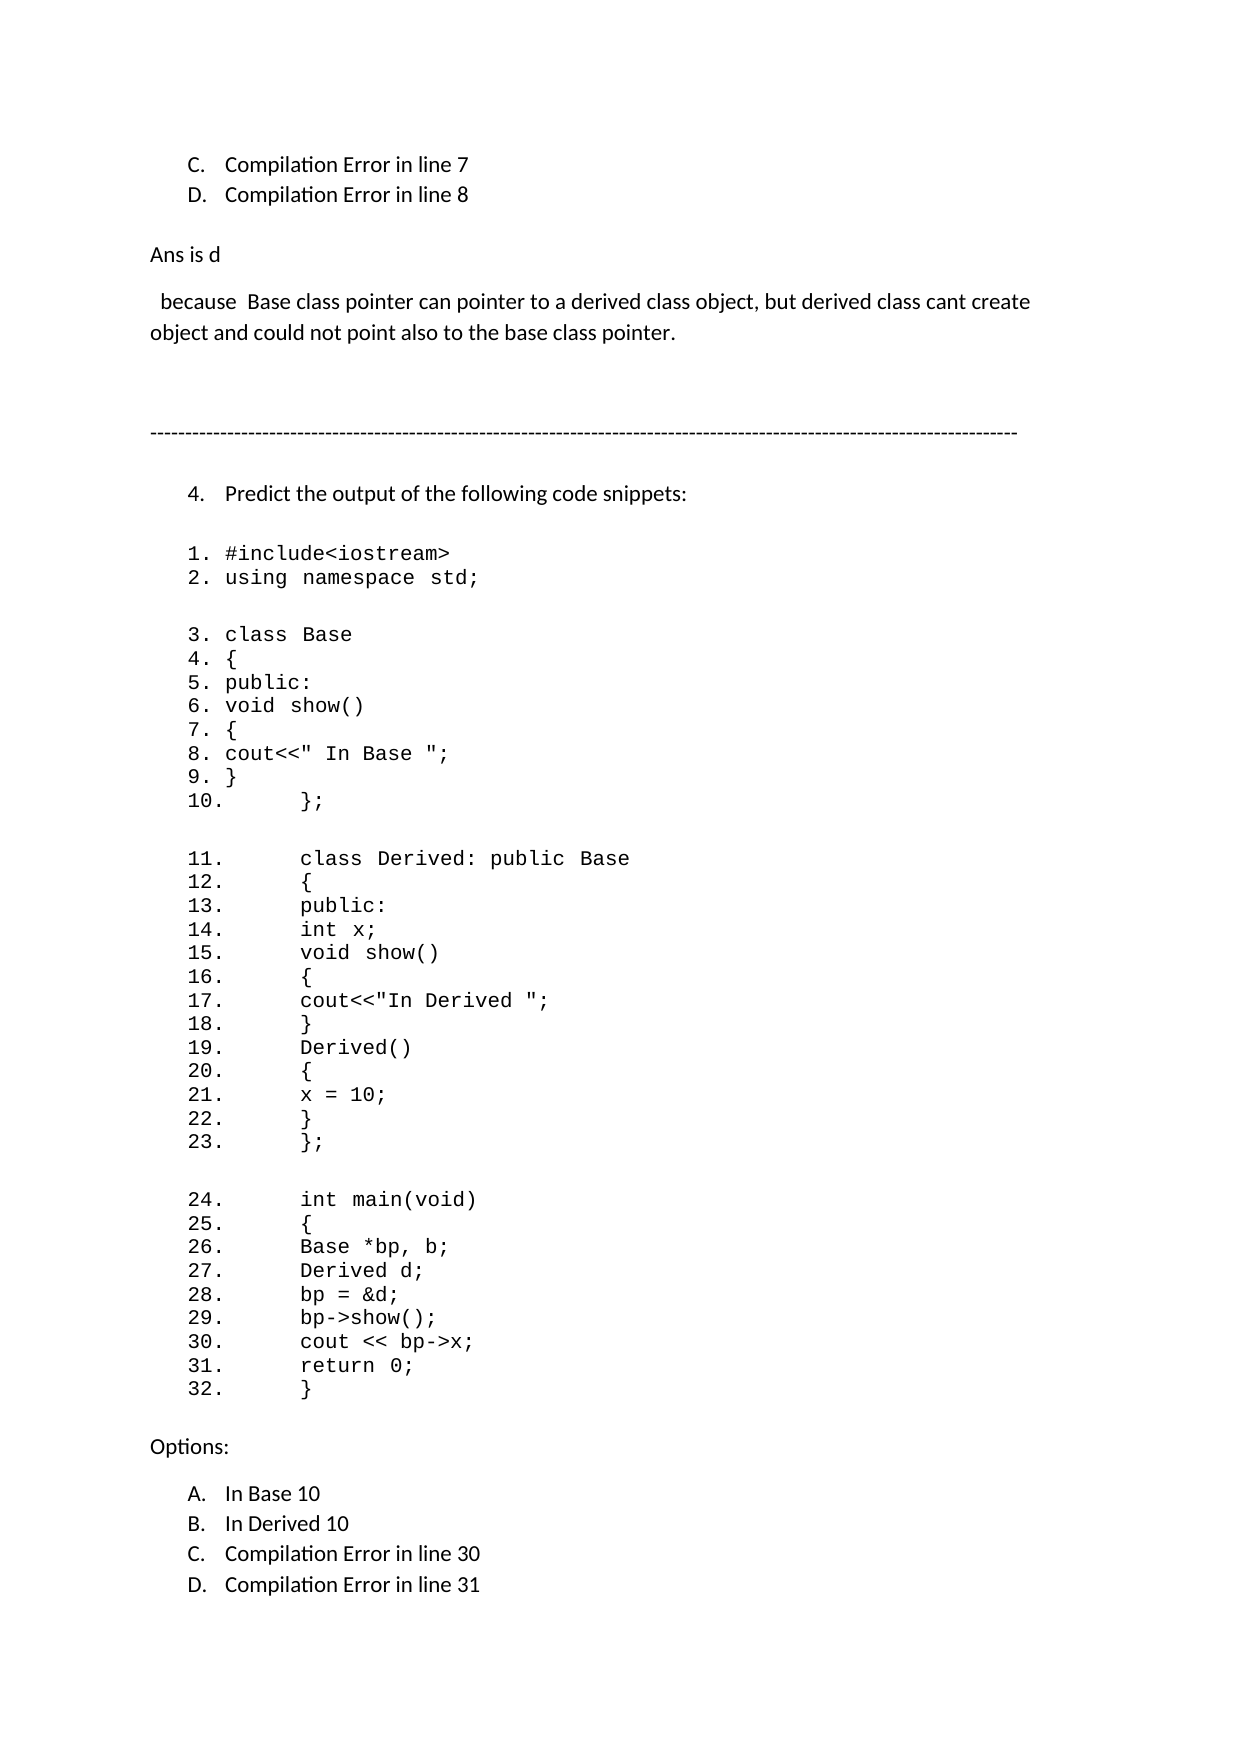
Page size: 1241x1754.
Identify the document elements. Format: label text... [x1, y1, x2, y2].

list { [187, 648, 1090, 672]
list Derived() [187, 1037, 1090, 1061]
list Predict the output of the following code snippets: [187, 479, 1090, 507]
list { [187, 966, 1090, 989]
list Compilation Error in line 30 [187, 1539, 1090, 1567]
list #include<iostream> [187, 543, 1090, 567]
list void show() [187, 695, 1090, 719]
list int main(void) [187, 1189, 1090, 1213]
list { [187, 1061, 1090, 1084]
list { [187, 1213, 1090, 1236]
list Compilation Error in line 7 [187, 150, 1090, 178]
list In Derived 10 [187, 1509, 1090, 1537]
list Base *bp, b; [187, 1236, 1090, 1260]
list Compilation Error in line 31 [187, 1570, 1090, 1598]
list bp = &d; [187, 1284, 1090, 1307]
list public: [187, 895, 1090, 919]
list cout << bp->x; [187, 1331, 1090, 1355]
list Derived d; [187, 1260, 1090, 1284]
text because Base class pointer can pointer to a derived class object, but derived class cant create object and could not point also to the base class pointer. [150, 287, 1090, 346]
list } [187, 1013, 1090, 1037]
list return 0; [187, 1355, 1090, 1378]
list In Base 10 [187, 1479, 1090, 1507]
list Compilation Error in line 8 [187, 180, 1090, 208]
text Options: [150, 1432, 1090, 1460]
list int x; [187, 919, 1090, 942]
list { [187, 871, 1090, 895]
text Ans is d [150, 241, 1090, 269]
list x = 10; [187, 1084, 1090, 1108]
list }; [187, 1131, 1090, 1155]
list { [187, 719, 1090, 743]
list cout<<" In Base "; [187, 743, 1090, 766]
list class Base [187, 624, 1090, 648]
list } [187, 1108, 1090, 1131]
list using namespace std; [187, 567, 1090, 590]
text ---------------------------------------------------------------------------------------------------------------------------- [150, 418, 1090, 446]
list void show() [187, 942, 1090, 966]
list } [187, 766, 1090, 790]
list } [187, 1378, 1090, 1402]
list }; [187, 790, 1090, 814]
list public: [187, 672, 1090, 695]
list bp->show(); [187, 1307, 1090, 1331]
list class Derived: public Base [187, 848, 1090, 871]
list cout<<"In Derived "; [187, 989, 1090, 1013]
